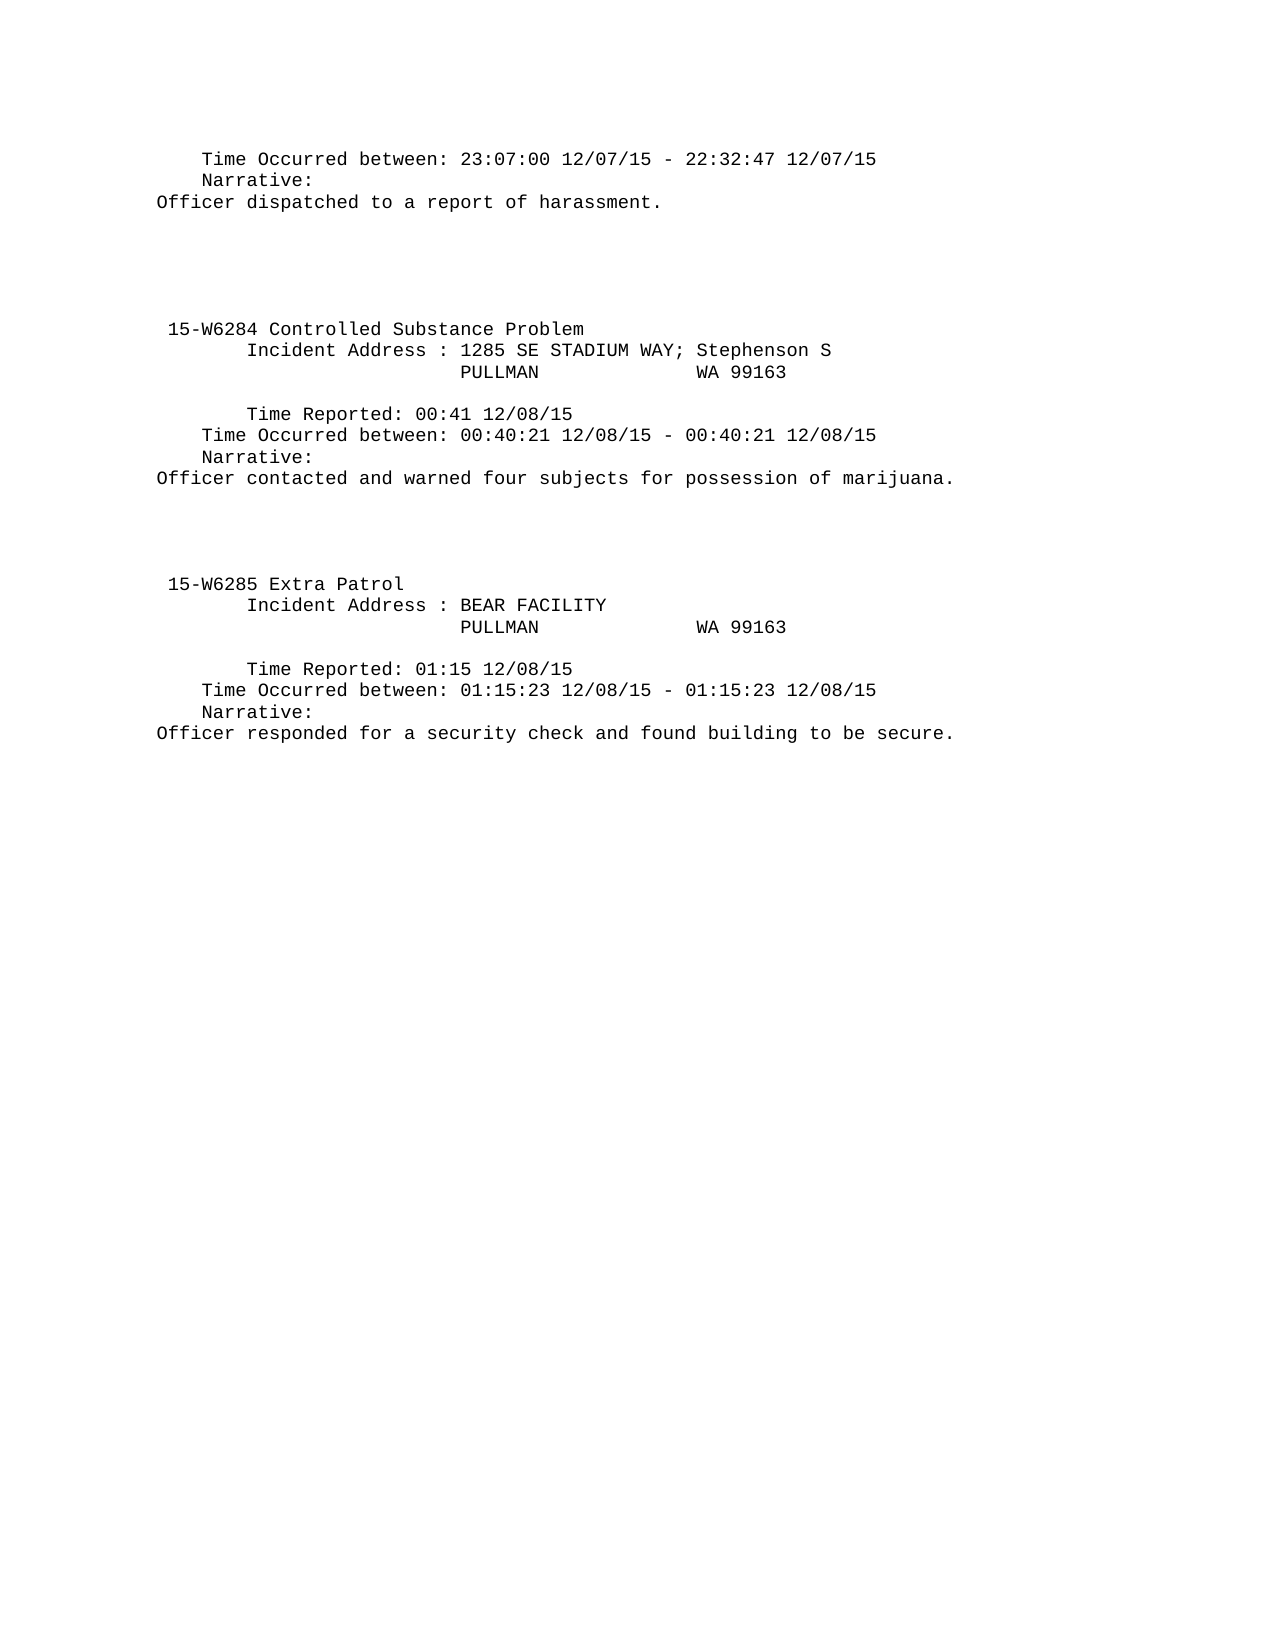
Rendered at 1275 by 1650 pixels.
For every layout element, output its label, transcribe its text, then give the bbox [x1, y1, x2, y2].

text Time Occurred between: 01:15:23 12/08/15 - 01:15:23 12/08/15 [156, 681, 1118, 702]
text Narrative: [156, 702, 1118, 724]
text Officer responded for a security check and found building to be secure. [156, 724, 1118, 745]
text 15-W6285 Extra Patrol [156, 575, 1118, 596]
text PULLMAN WA 99163 [156, 362, 1118, 384]
text Time Occurred between: 23:07:00 12/07/15 - 22:32:47 12/07/15 [156, 150, 1118, 171]
text 15-W6284 Controlled Substance Problem [156, 320, 1118, 341]
text Time Reported: 01:15 12/08/15 [156, 660, 1118, 681]
text Narrative: [156, 171, 1118, 192]
text Time Reported: 00:41 12/08/15 [156, 405, 1118, 426]
text Incident Address : BEAR FACILITY [156, 596, 1118, 617]
text Time Occurred between: 00:40:21 12/08/15 - 00:40:21 12/08/15 [156, 426, 1118, 447]
text Narrative: [156, 447, 1118, 469]
text Officer dispatched to a report of harassment. [156, 192, 1118, 214]
text Incident Address : 1285 SE STADIUM WAY; Stephenson S [156, 341, 1118, 362]
text Officer contacted and warned four subjects for possession of marijuana. [156, 469, 1118, 490]
text PULLMAN WA 99163 [156, 617, 1118, 639]
